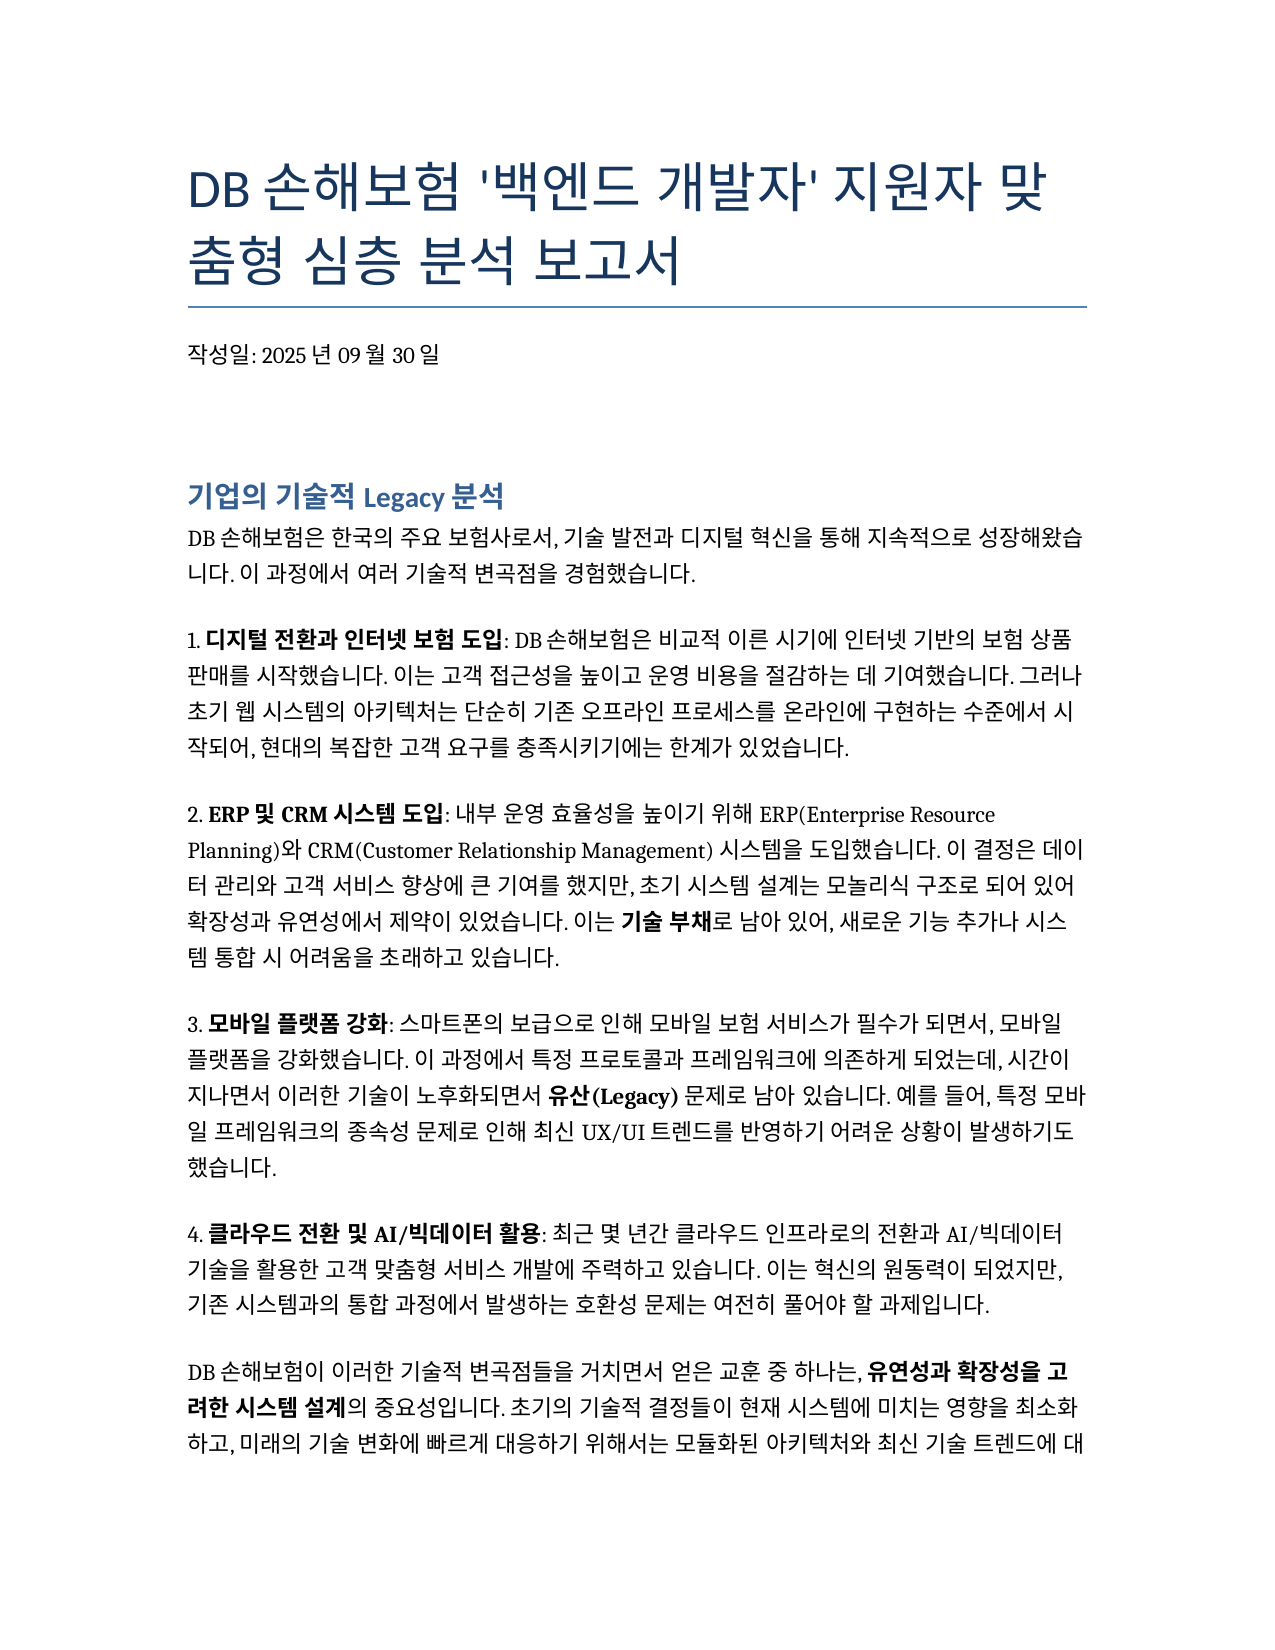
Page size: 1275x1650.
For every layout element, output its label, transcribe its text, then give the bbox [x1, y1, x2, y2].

title DB손해보험 '백엔드 개발자' 지원자 맞춤형 심층 분석 보고서 [187, 150, 1087, 308]
subtitle 기업의 기술적 Legacy 분석 [187, 476, 1087, 516]
text 작성일: 2025년 09월 30일 [187, 339, 1087, 370]
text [187, 522, 1087, 1459]
